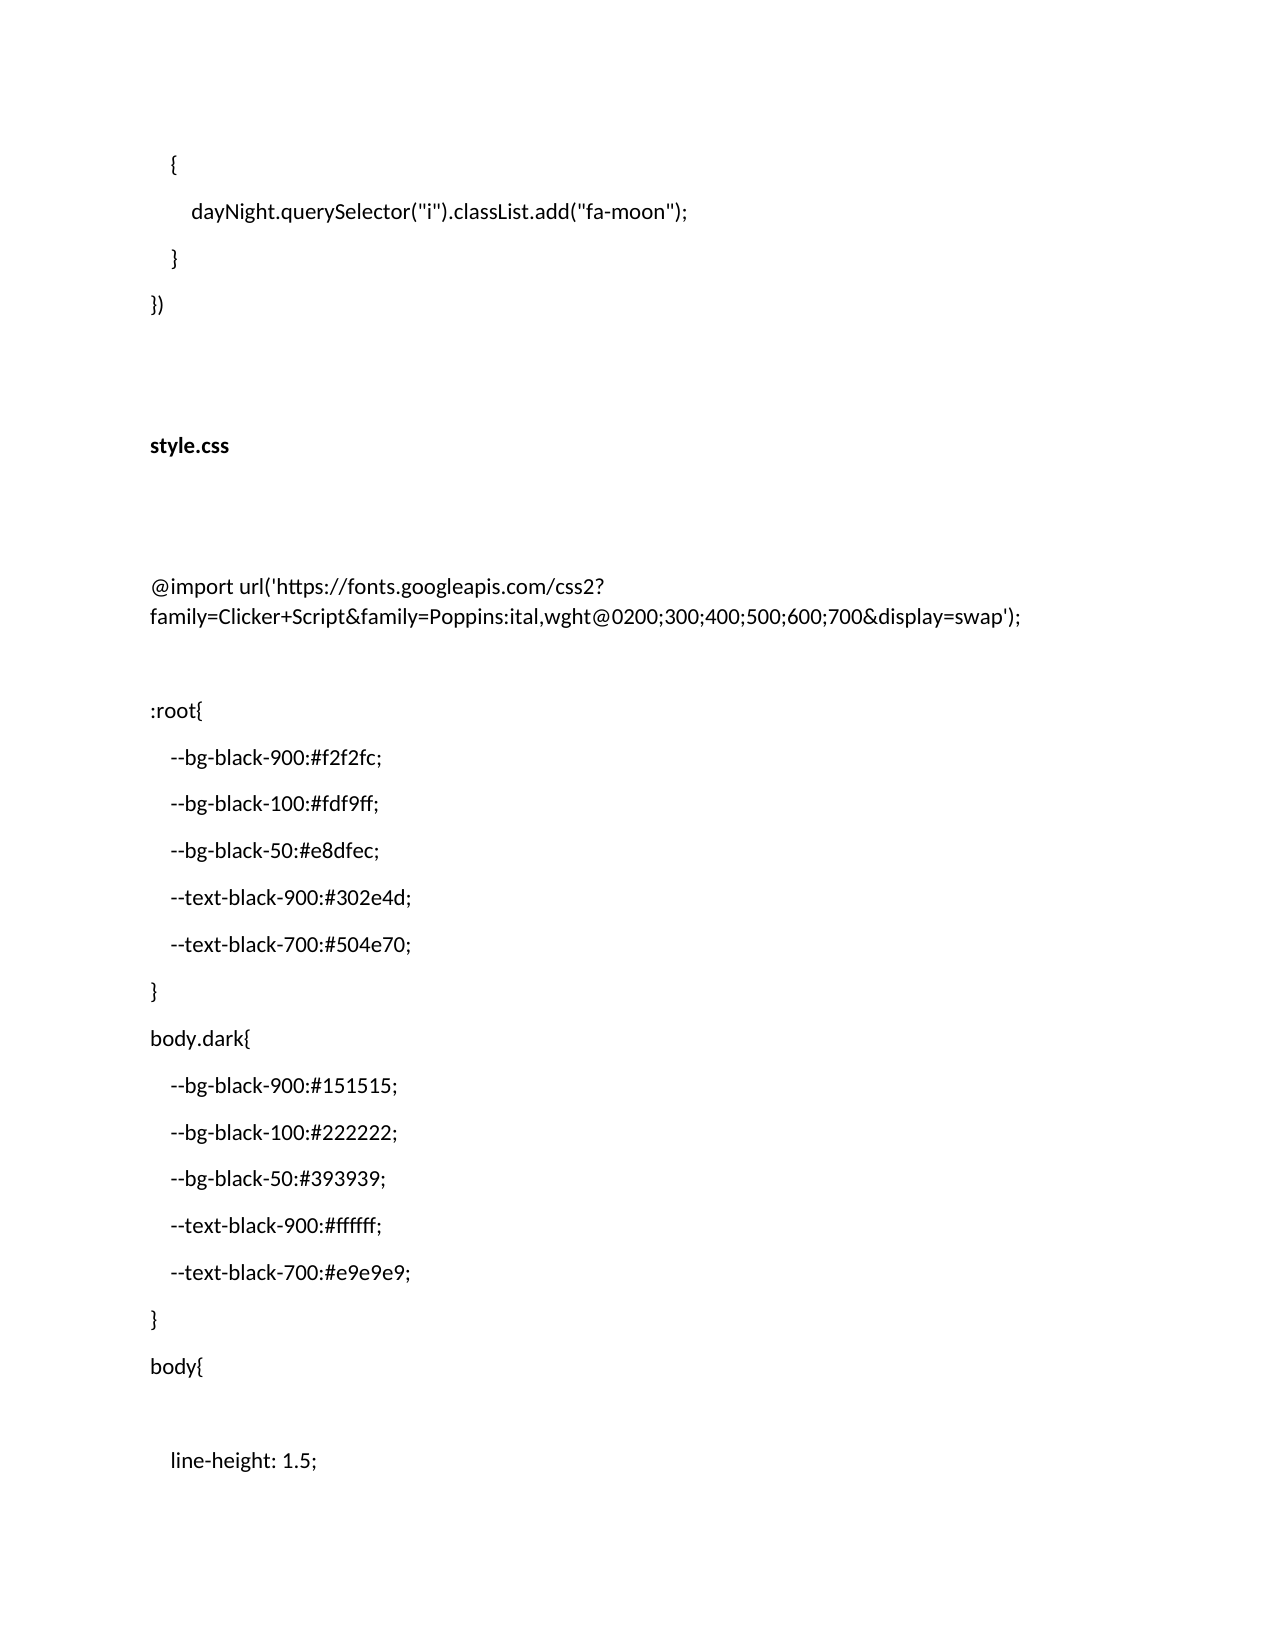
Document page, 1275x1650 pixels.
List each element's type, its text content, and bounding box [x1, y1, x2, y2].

text --bg-black-100:#fdf9ff; [150, 789, 1125, 818]
text --bg-black-50:#e8dfec; [150, 836, 1125, 864]
text } [150, 244, 1125, 272]
text --text-black-900:#ffffff; [150, 1211, 1125, 1239]
text --bg-black-50:#393939; [150, 1164, 1125, 1193]
text } [150, 1305, 1125, 1333]
text --bg-black-900:#151515; [150, 1071, 1125, 1099]
text style.css [150, 431, 1125, 459]
text line-height: 1.5; [150, 1446, 1125, 1474]
text } [150, 977, 1125, 1005]
text }) [150, 291, 1125, 319]
text --text-black-700:#504e70; [150, 930, 1125, 958]
text :root{ [150, 696, 1125, 724]
text @import url('https://fonts.googleapis.com/css2?family=Clicker+Script&family=Poppins:ital,wght@0200;300;400;500;600;700&display=swap'); [150, 572, 1125, 630]
text dayNight.querySelector("i").classList.add("fa-moon"); [150, 197, 1125, 225]
text --text-black-900:#302e4d; [150, 883, 1125, 911]
text --bg-black-100:#222222; [150, 1118, 1125, 1146]
text { [150, 150, 1125, 178]
text body{ [150, 1352, 1125, 1380]
text body.dark{ [150, 1024, 1125, 1052]
text --bg-black-900:#f2f2fc; [150, 743, 1125, 771]
text --text-black-700:#e9e9e9; [150, 1258, 1125, 1286]
